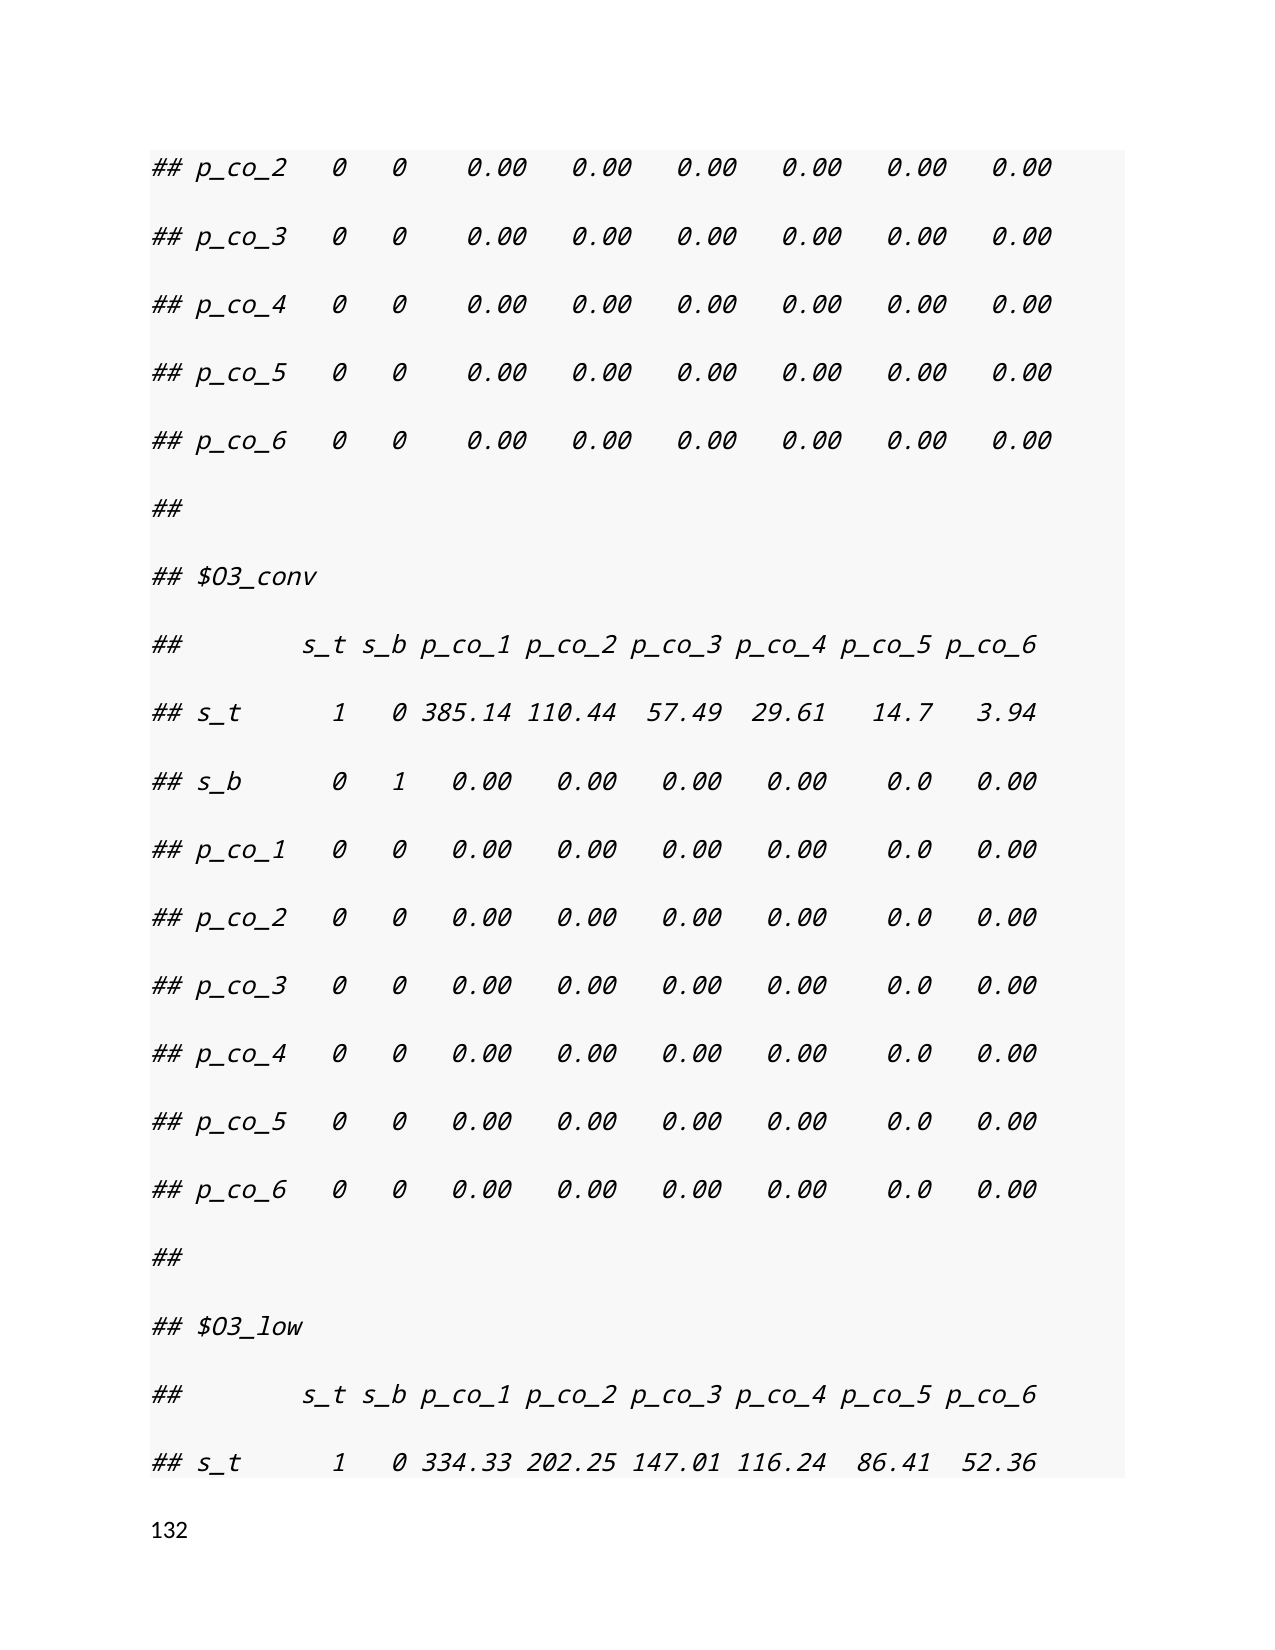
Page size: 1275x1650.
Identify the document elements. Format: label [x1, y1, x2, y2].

text [150, 150, 1125, 1478]
